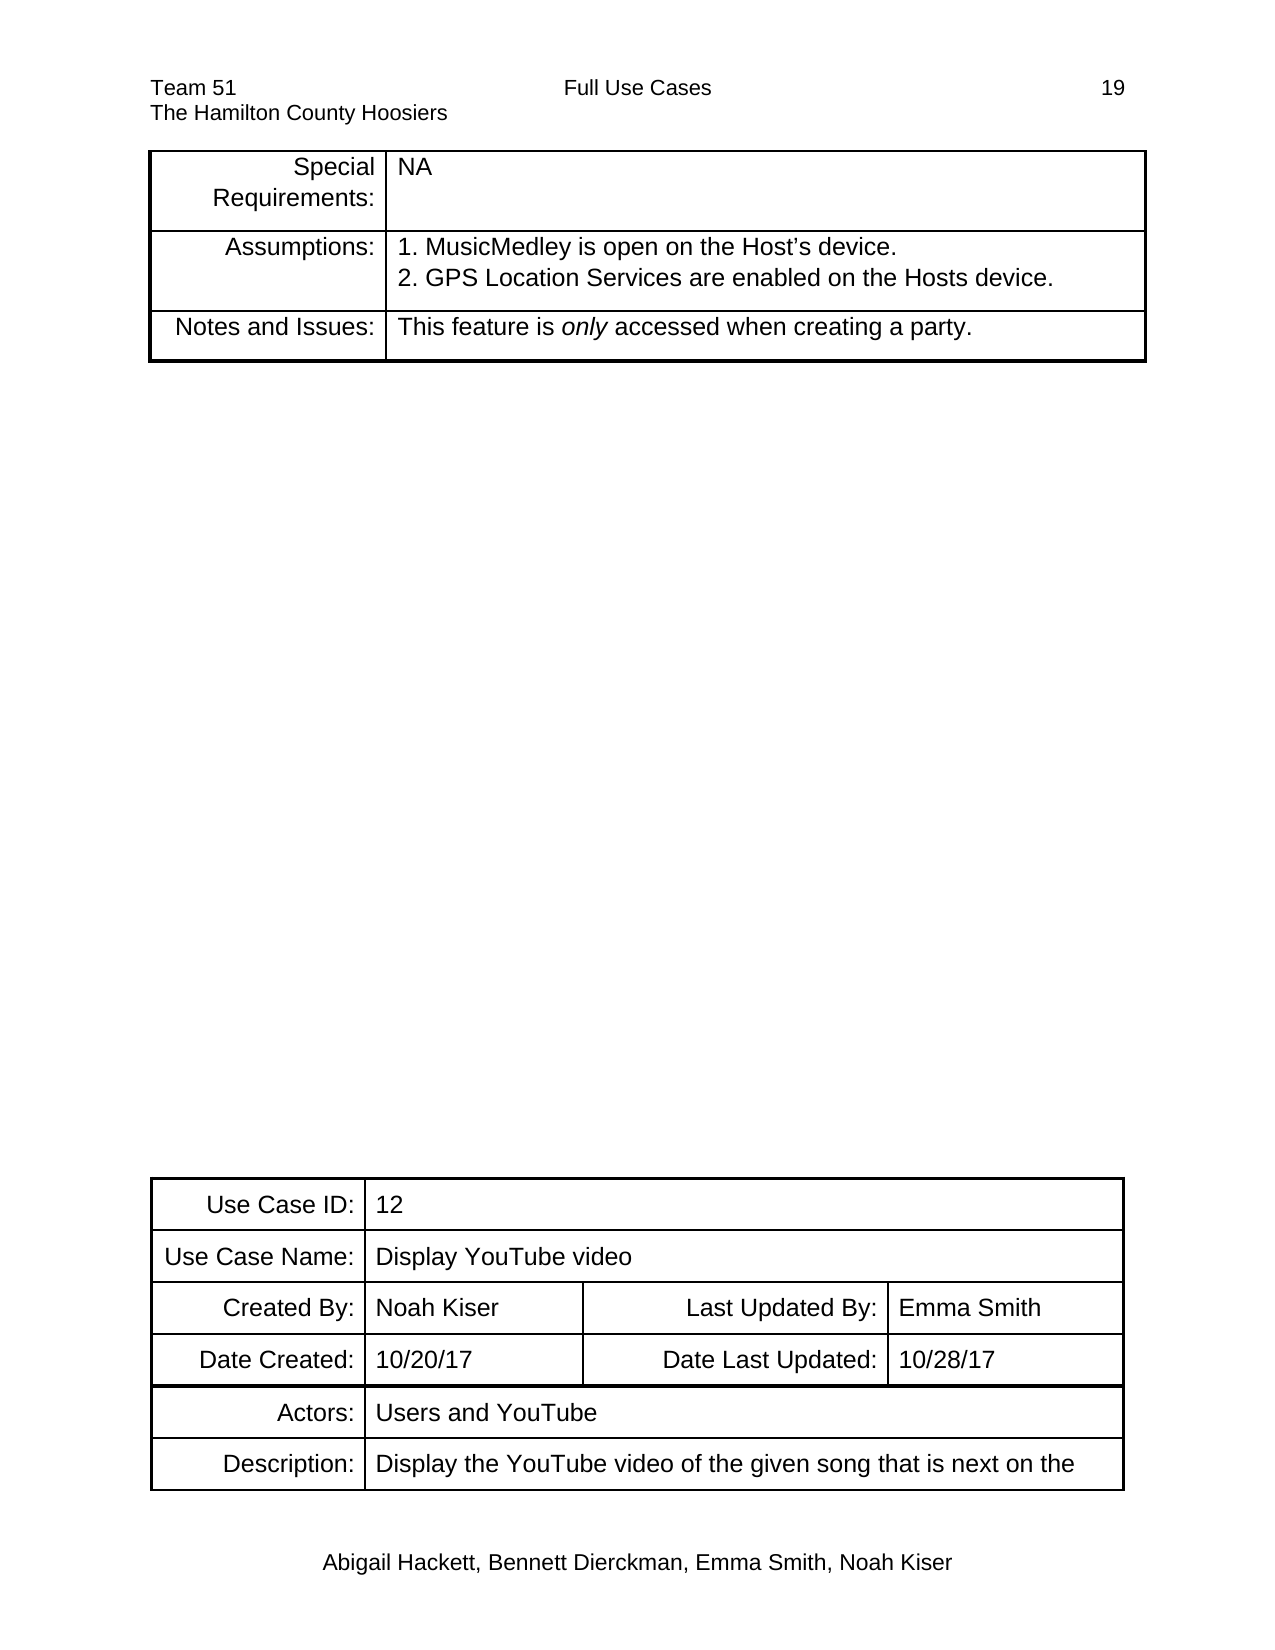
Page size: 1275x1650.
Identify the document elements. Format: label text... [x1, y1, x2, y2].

table_cell Use Case Name: [153, 1231, 364, 1281]
table_cell Date Last Updated: [584, 1335, 887, 1384]
table_cell This feature is only accessed when creating a party. [387, 312, 1144, 359]
table_cell Actors: [153, 1388, 364, 1437]
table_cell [366, 1439, 1122, 1489]
table_cell Assumptions: [152, 232, 385, 310]
table_cell Notes and Issues: [152, 312, 385, 359]
table_cell Display YouTube video [366, 1231, 1122, 1281]
table_header 12 [366, 1180, 1122, 1229]
table_cell NA [387, 152, 1144, 230]
table_cell Description: [153, 1439, 364, 1489]
table_cell 10/28/17 [889, 1335, 1122, 1384]
table_cell 10/20/17 [366, 1335, 582, 1384]
table_cell Special Requirements: [152, 152, 385, 230]
table_cell 1. MusicMedley is open on the Host’s device. 2. GPS Location Services are enabled on the Hosts device. [387, 232, 1144, 310]
table_cell Last Updated By: [584, 1283, 887, 1333]
table_cell Created By: [153, 1283, 364, 1333]
table_cell Users and YouTube [366, 1388, 1122, 1437]
table_cell Date Created: [153, 1335, 364, 1384]
table_cell Emma Smith [889, 1283, 1122, 1333]
table_header Use Case ID: [153, 1180, 364, 1229]
table_cell Noah Kiser [366, 1283, 582, 1333]
